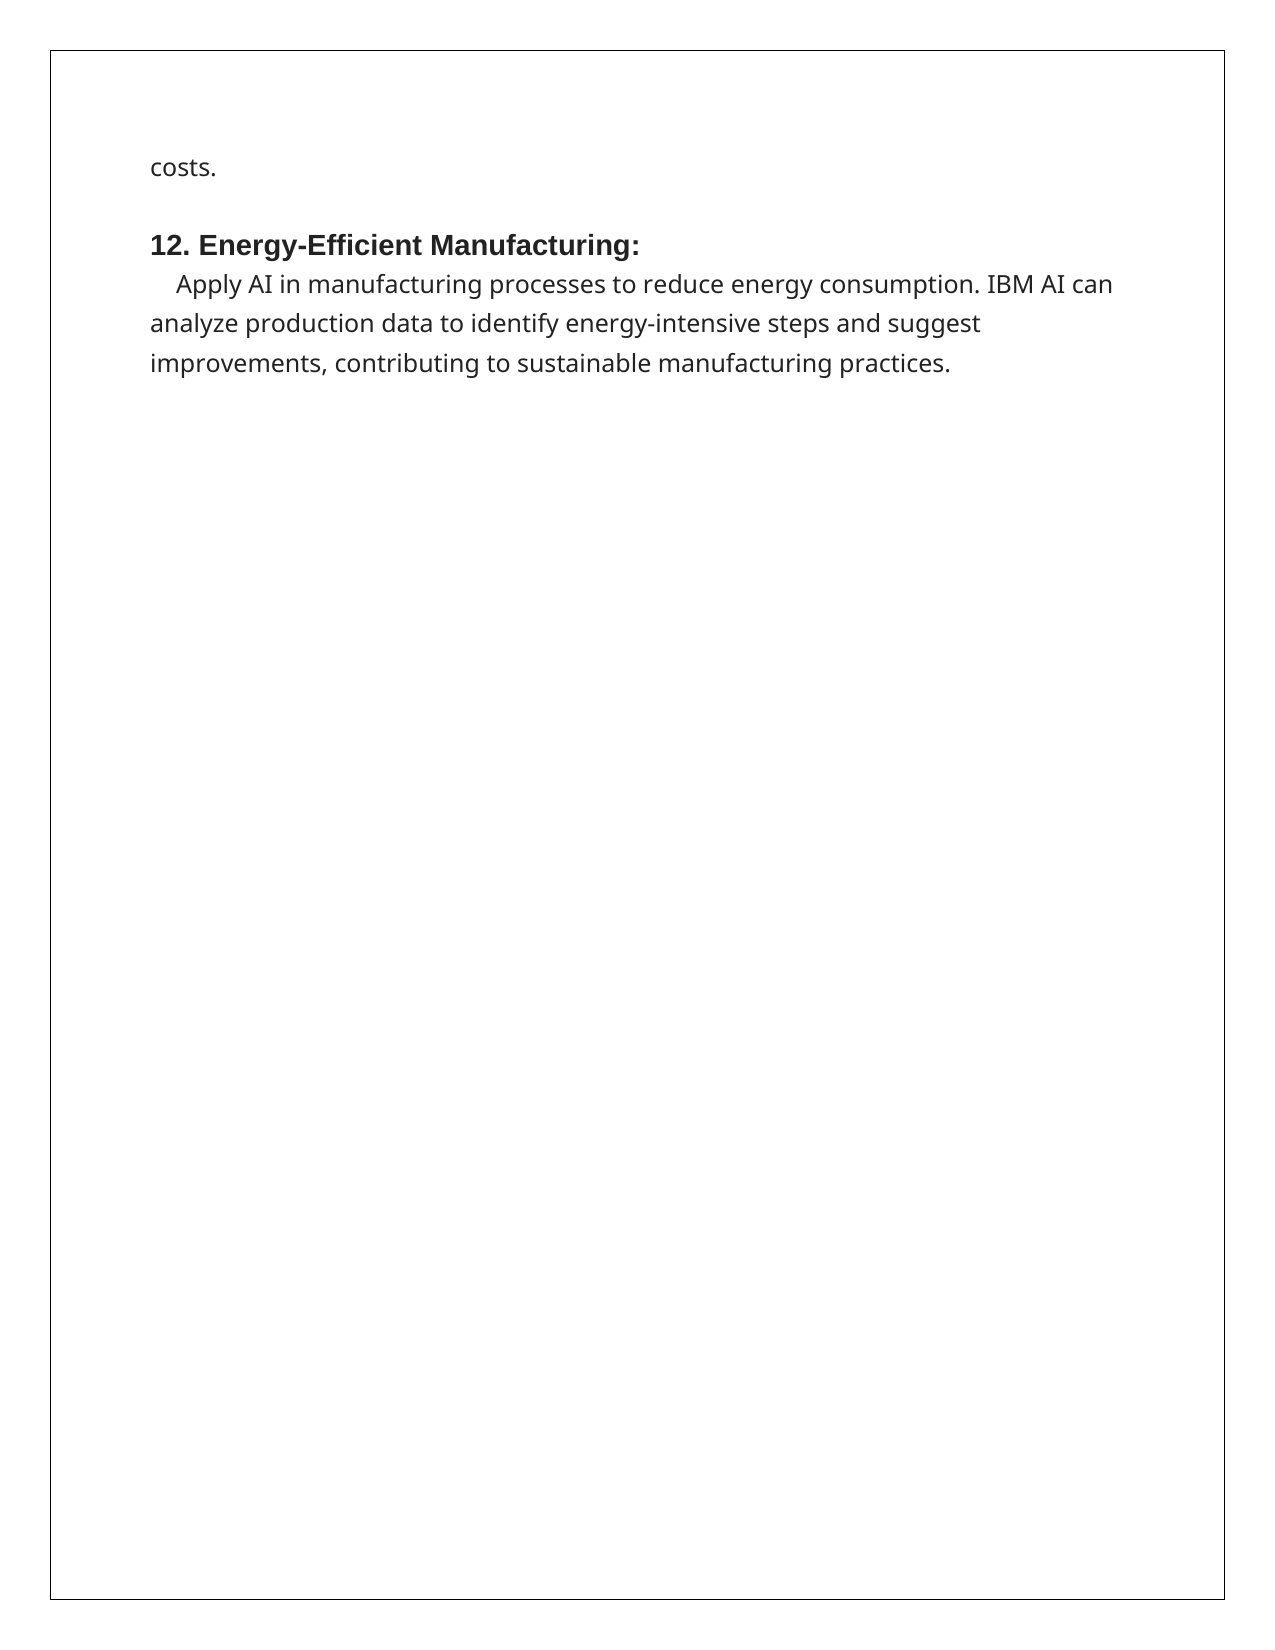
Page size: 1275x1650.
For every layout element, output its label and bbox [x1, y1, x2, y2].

text [150, 150, 1125, 444]
